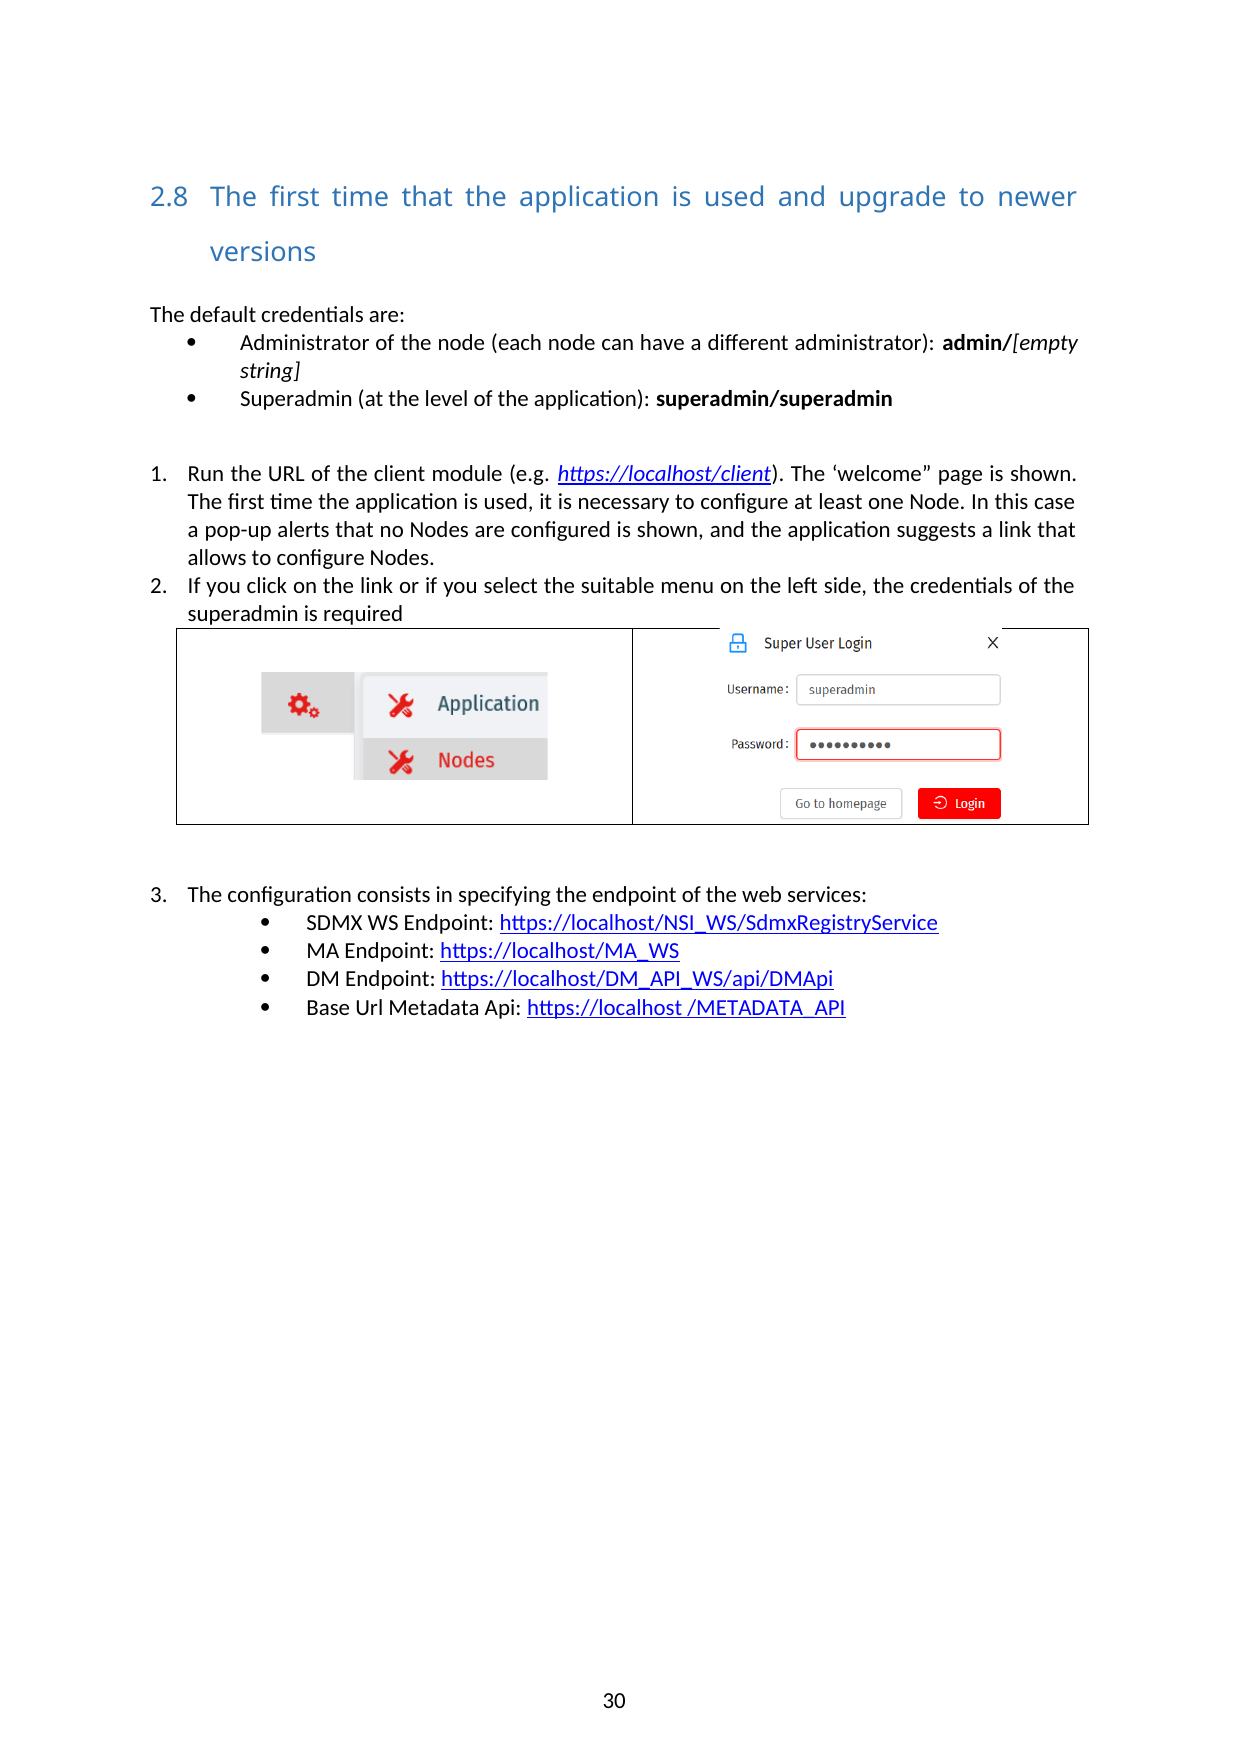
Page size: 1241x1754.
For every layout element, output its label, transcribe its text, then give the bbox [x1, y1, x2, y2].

table_header [1002, 629, 1088, 823]
list If you click on the link or if you select the suitable menu on the left side, the credentials of the superadmin is required [150, 571, 1078, 627]
picture [261, 672, 548, 780]
list MA Endpoint: https://localhost/MA_WS [261, 937, 1078, 964]
list Run the URL of the client module (e.g. https://localhost/client). The ‘welcome” page is shown. The first time the application is used, it is necessary to configure at least one Node. In this case a pop-up alerts that no Nodes are configured is shown, and the application suggests a link that allows to configure Nodes. [150, 459, 1078, 571]
subtitle The first time that the application is used and upgrade to newer versions [150, 177, 1078, 269]
table_header [177, 629, 632, 823]
list Superadmin (at the level of the application): superadmin/superadmin [187, 384, 1078, 412]
list The configuration consists in specifying the endpoint of the web services: [150, 881, 1078, 908]
picture [719, 628, 1002, 824]
list Administrator of the node (each node can have a different administrator): admin/[empty string] [187, 328, 1078, 384]
text The default credentials are: [150, 300, 1078, 328]
table_header [633, 629, 719, 823]
list DM Endpoint: https://localhost/DM_API_WS/api/DMApi [261, 964, 1078, 993]
list SDMX WS Endpoint: https://localhost/NSI_WS/SdmxRegistryService [261, 908, 1078, 937]
list Base Url Metadata Api: https://localhost /METADATA_API [261, 993, 1078, 1021]
